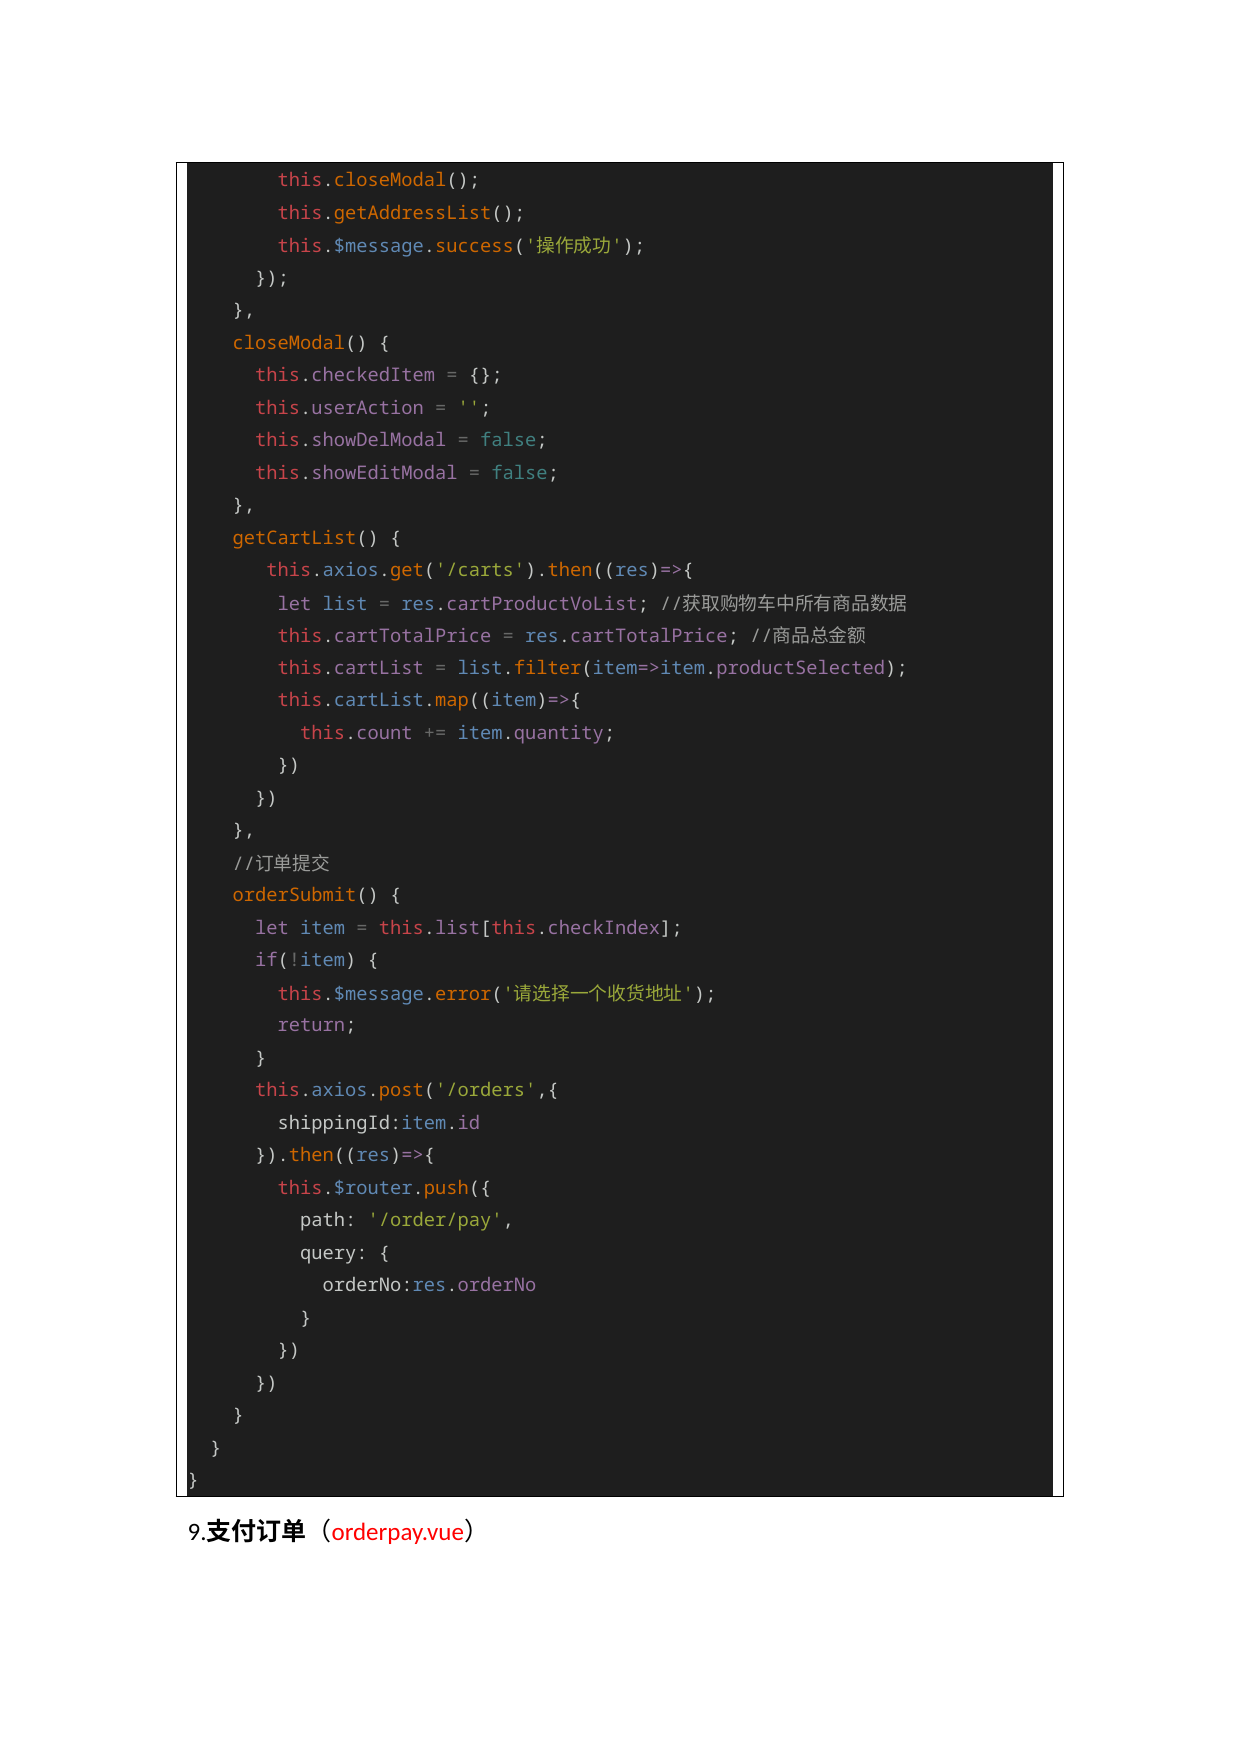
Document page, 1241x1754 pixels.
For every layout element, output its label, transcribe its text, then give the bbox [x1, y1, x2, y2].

text 9.支付订单（orderpay.vue） [187, 1497, 1053, 1562]
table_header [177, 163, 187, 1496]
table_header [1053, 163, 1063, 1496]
